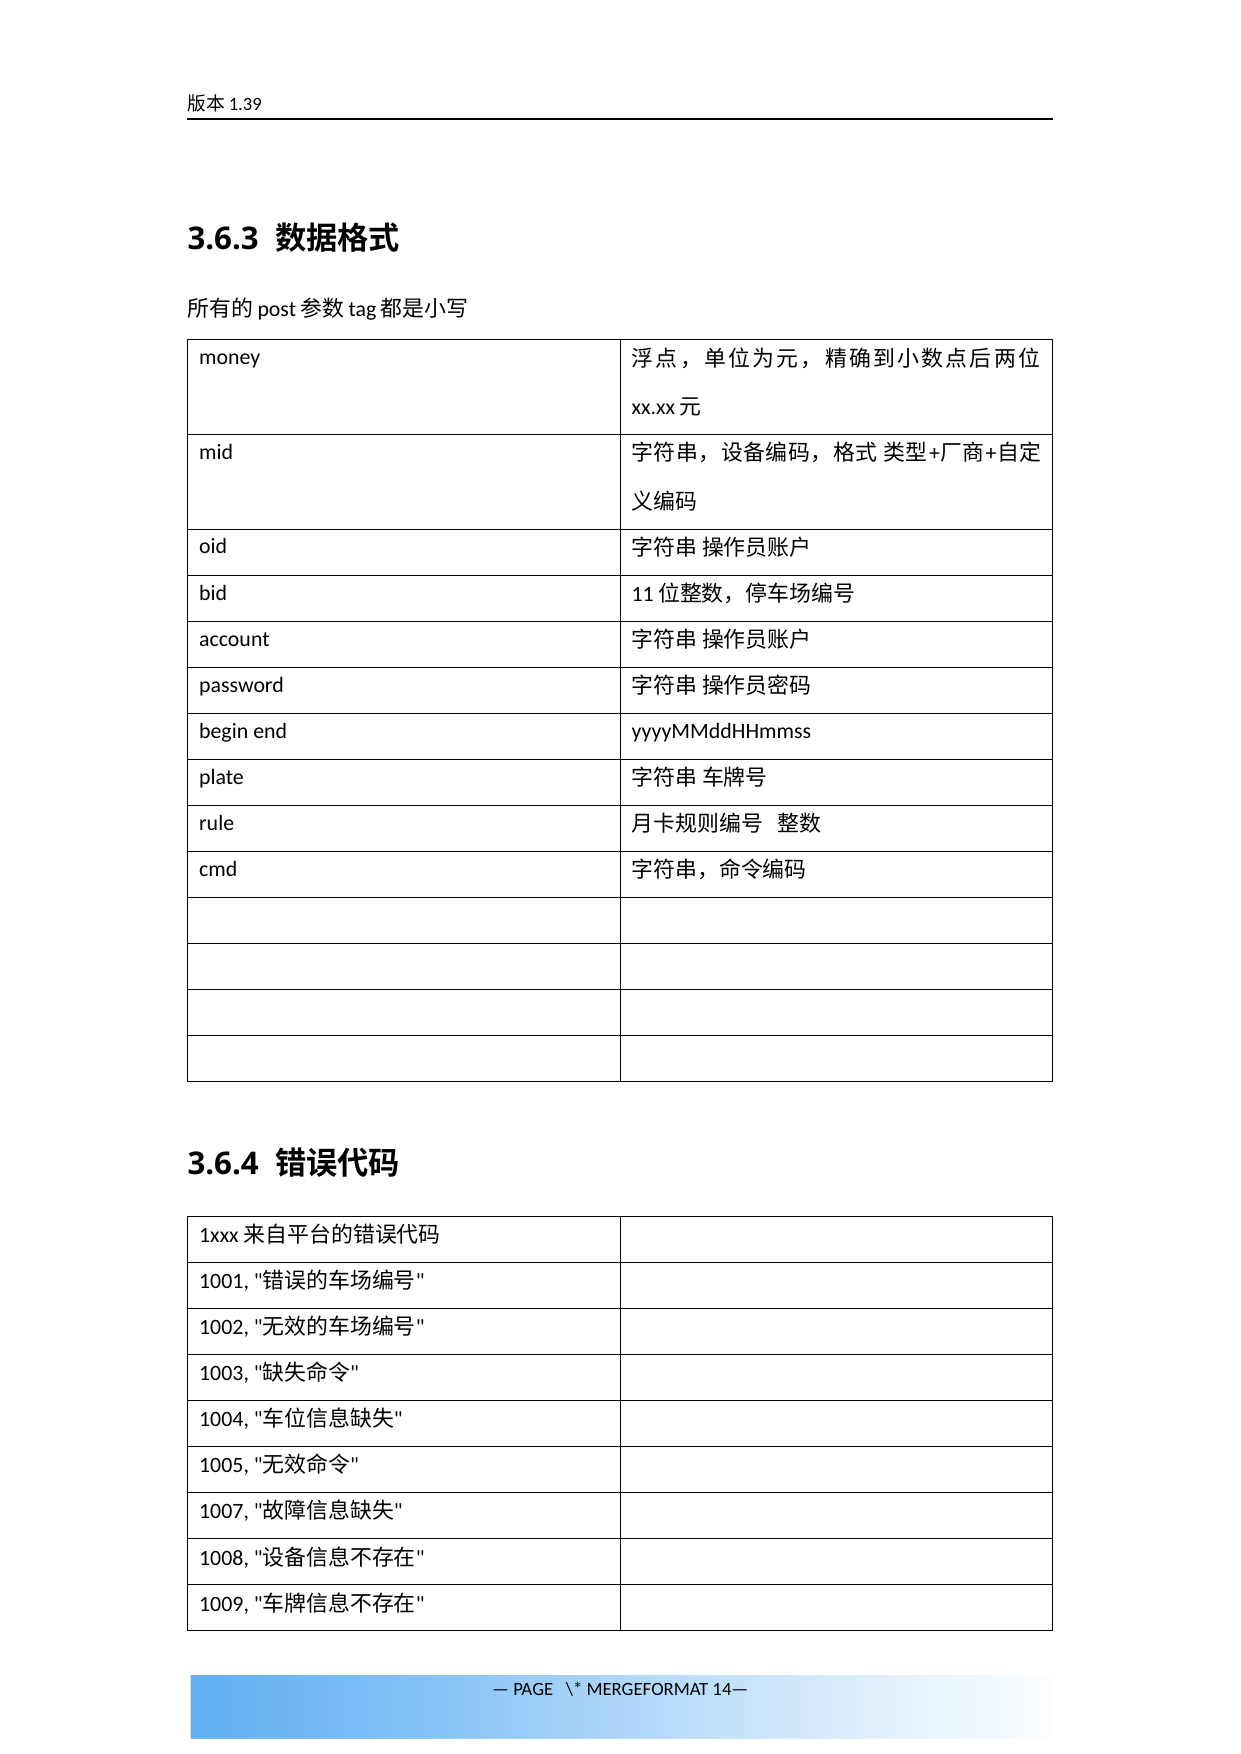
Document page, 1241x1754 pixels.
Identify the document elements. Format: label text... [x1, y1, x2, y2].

table_cell cmd [188, 852, 620, 897]
table_cell [621, 1355, 1052, 1400]
table_cell [621, 944, 1052, 989]
text 所有的post参数tag都是小写 [187, 291, 1053, 323]
picture [190, 1675, 1054, 1739]
table_cell begin end [188, 714, 620, 759]
table_cell [188, 1036, 620, 1081]
table_header [621, 1217, 1052, 1262]
table_cell [621, 898, 1052, 943]
table_cell 1002, "无效的车场编号" [188, 1309, 620, 1354]
table_cell 字符串 操作员账户 [621, 530, 1052, 575]
table_cell 1005, "无效命令" [188, 1447, 620, 1492]
table_cell [621, 1263, 1052, 1308]
table_cell 1001, "错误的车场编号" [188, 1263, 620, 1308]
table_cell [621, 1401, 1052, 1446]
table_header money [188, 340, 620, 434]
table_cell 1007, "故障信息缺失" [188, 1493, 620, 1538]
table_cell [621, 1585, 1052, 1630]
subtitle 数据格式 [187, 203, 1053, 268]
table_header 1xxx 来自平台的错误代码 [188, 1217, 620, 1262]
table_cell 月卡规则编号 整数 [621, 806, 1052, 851]
table_cell [621, 990, 1052, 1035]
table_cell account [188, 622, 620, 667]
table_cell [621, 1447, 1052, 1492]
table_cell 1009, "车牌信息不存在" [188, 1585, 620, 1630]
table_header 浮点，单位为元，精确到小数点后两位 xx.xx元 [621, 340, 1052, 434]
table_cell plate [188, 760, 620, 805]
table_cell [621, 1539, 1052, 1584]
subtitle 错误代码 [187, 1128, 1053, 1193]
table_cell 字符串 车牌号 [621, 760, 1052, 805]
table_cell [621, 1036, 1052, 1081]
table_cell bid [188, 576, 620, 621]
table_cell 1008, "设备信息不存在" [188, 1539, 620, 1584]
table_cell [188, 990, 620, 1035]
table_cell oid [188, 530, 620, 575]
table_cell 1003, "缺失命令" [188, 1355, 620, 1400]
table_cell [621, 1309, 1052, 1354]
table_cell rule [188, 806, 620, 851]
table_cell yyyyMMddHHmmss [621, 714, 1052, 759]
table_cell [188, 898, 620, 943]
table_cell mid [188, 435, 620, 529]
table_cell [188, 944, 620, 989]
table_cell 11位整数，停车场编号 [621, 576, 1052, 621]
table_cell 字符串 操作员密码 [621, 668, 1052, 713]
table_cell password [188, 668, 620, 713]
table_cell 字符串 操作员账户 [621, 622, 1052, 667]
table_cell 1004, "车位信息缺失" [188, 1401, 620, 1446]
table_cell [621, 1493, 1052, 1538]
table_cell 字符串，命令编码 [621, 852, 1052, 897]
table_cell 字符串，设备编码，格式 类型+厂商+自定义编码 [621, 435, 1052, 529]
